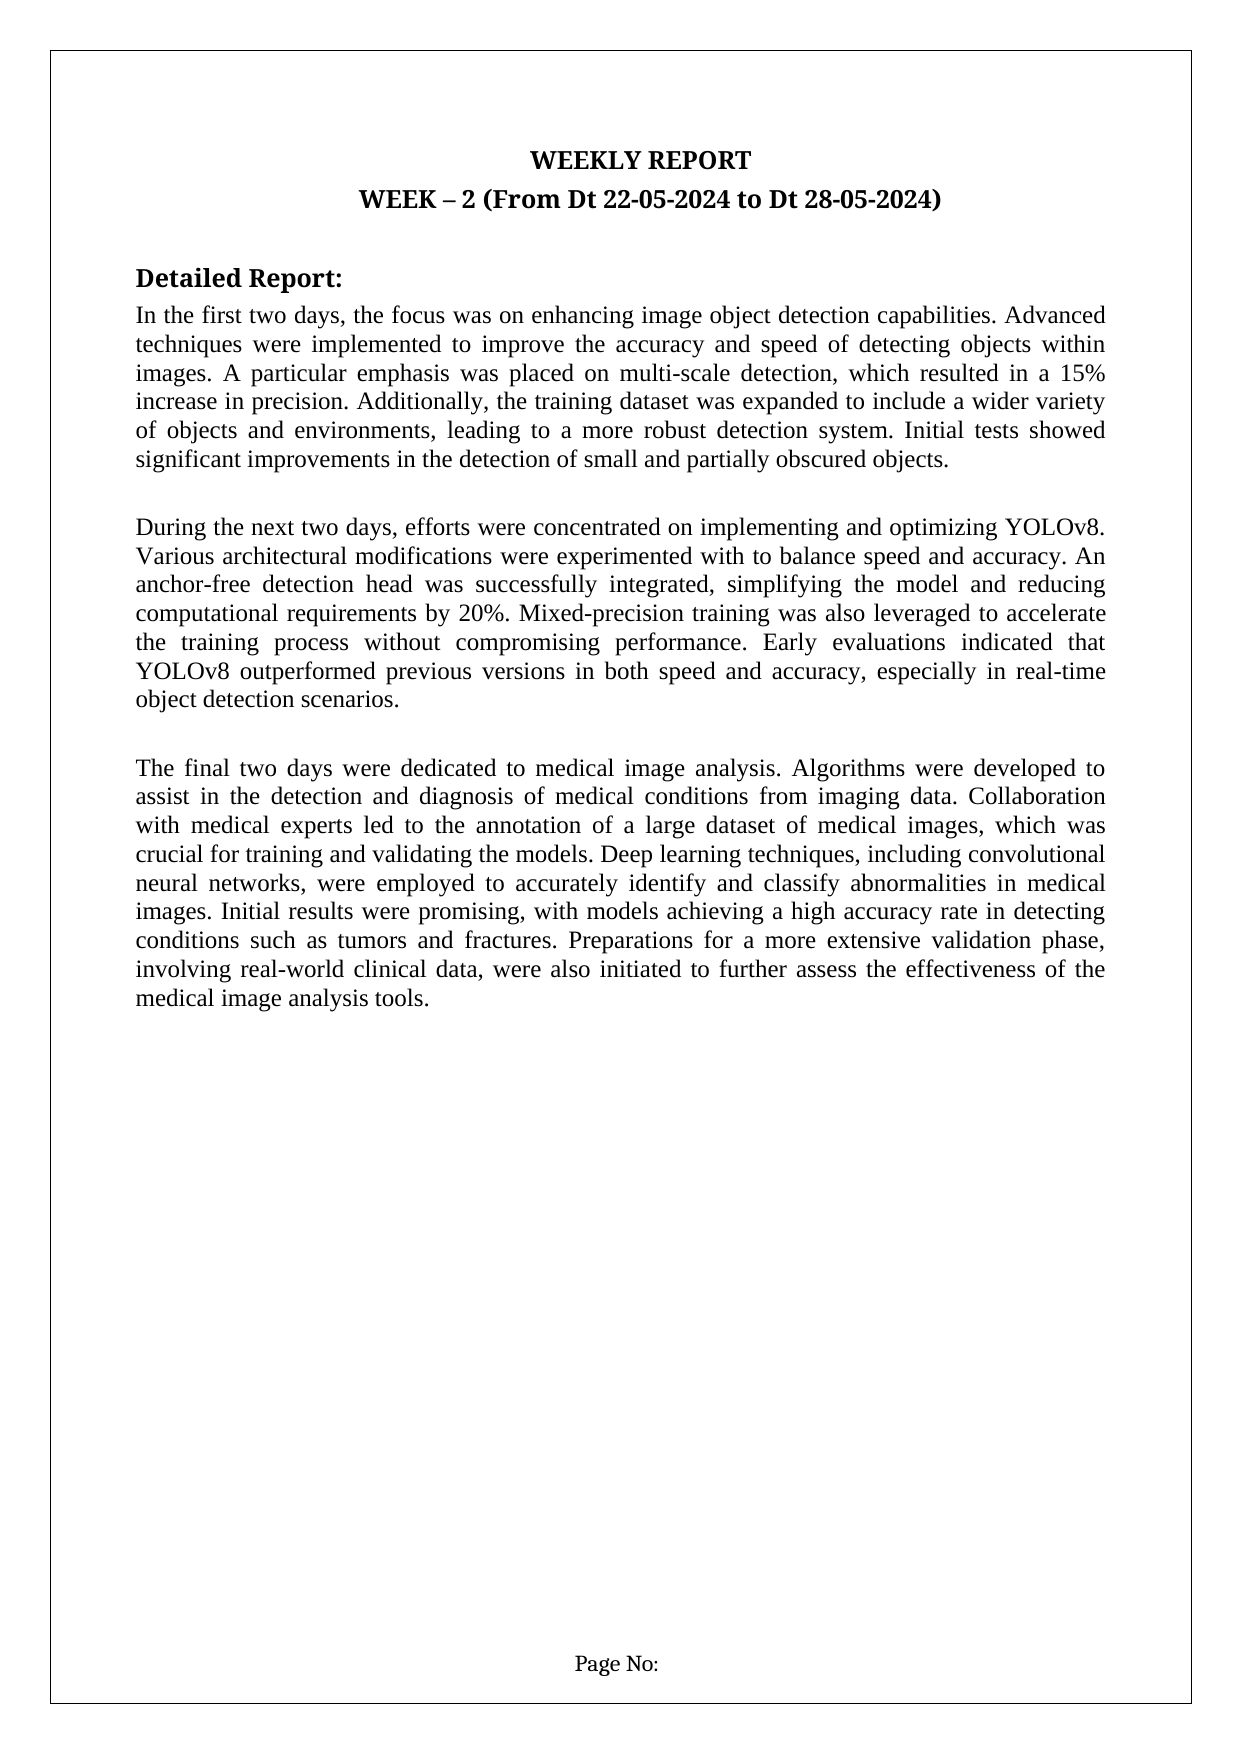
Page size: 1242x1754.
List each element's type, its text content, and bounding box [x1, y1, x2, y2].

text In the first two days, the focus was on enhancing image object detection capabilities. Advanced techniques were implemented to improve the accuracy and speed of detecting objects within images. A particular emphasis was placed on multi-scale detection, which resulted in a 15% increase in precision. Additionally, the training dataset was expanded to include a wider variety of objects and environments, leading to a more robust detection system. Initial tests showed significant improvements in the detection of small and partially obscured objects. [135, 300, 1107, 473]
text WEEK – 2 (From Dt 22-05-2024 to Dt 28-05-2024) [135, 182, 1107, 216]
text During the next two days, efforts were concentrated on implementing and optimizing YOLOv8. Various architectural modifications were experimented with to balance speed and accuracy. An anchor-free detection head was successfully integrated, simplifying the model and reducing computational requirements by 20%. Mixed-precision training was also leveraged to accelerate the training process without compromising performance. Early evaluations indicated that YOLOv8 outperformed previous versions in both speed and accuracy, especially in real-time object detection scenarios. [135, 512, 1107, 713]
text Detailed Report: [135, 261, 1107, 295]
text WEEKLY REPORT [135, 143, 1107, 177]
text The final two days were dedicated to medical image analysis. Algorithms were developed to assist in the detection and diagnosis of medical conditions from imaging data. Collaboration with medical experts led to the annotation of a large dataset of medical images, which was crucial for training and validating the models. Deep learning techniques, including convolutional neural networks, were employed to accurately identify and classify abnormalities in medical images. Initial results were promising, with models achieving a high accuracy rate in detecting conditions such as tumors and fractures. Preparations for a more extensive validation phase, involving real-world clinical data, were also initiated to further assess the effectiveness of the medical image analysis tools. [135, 753, 1107, 1011]
